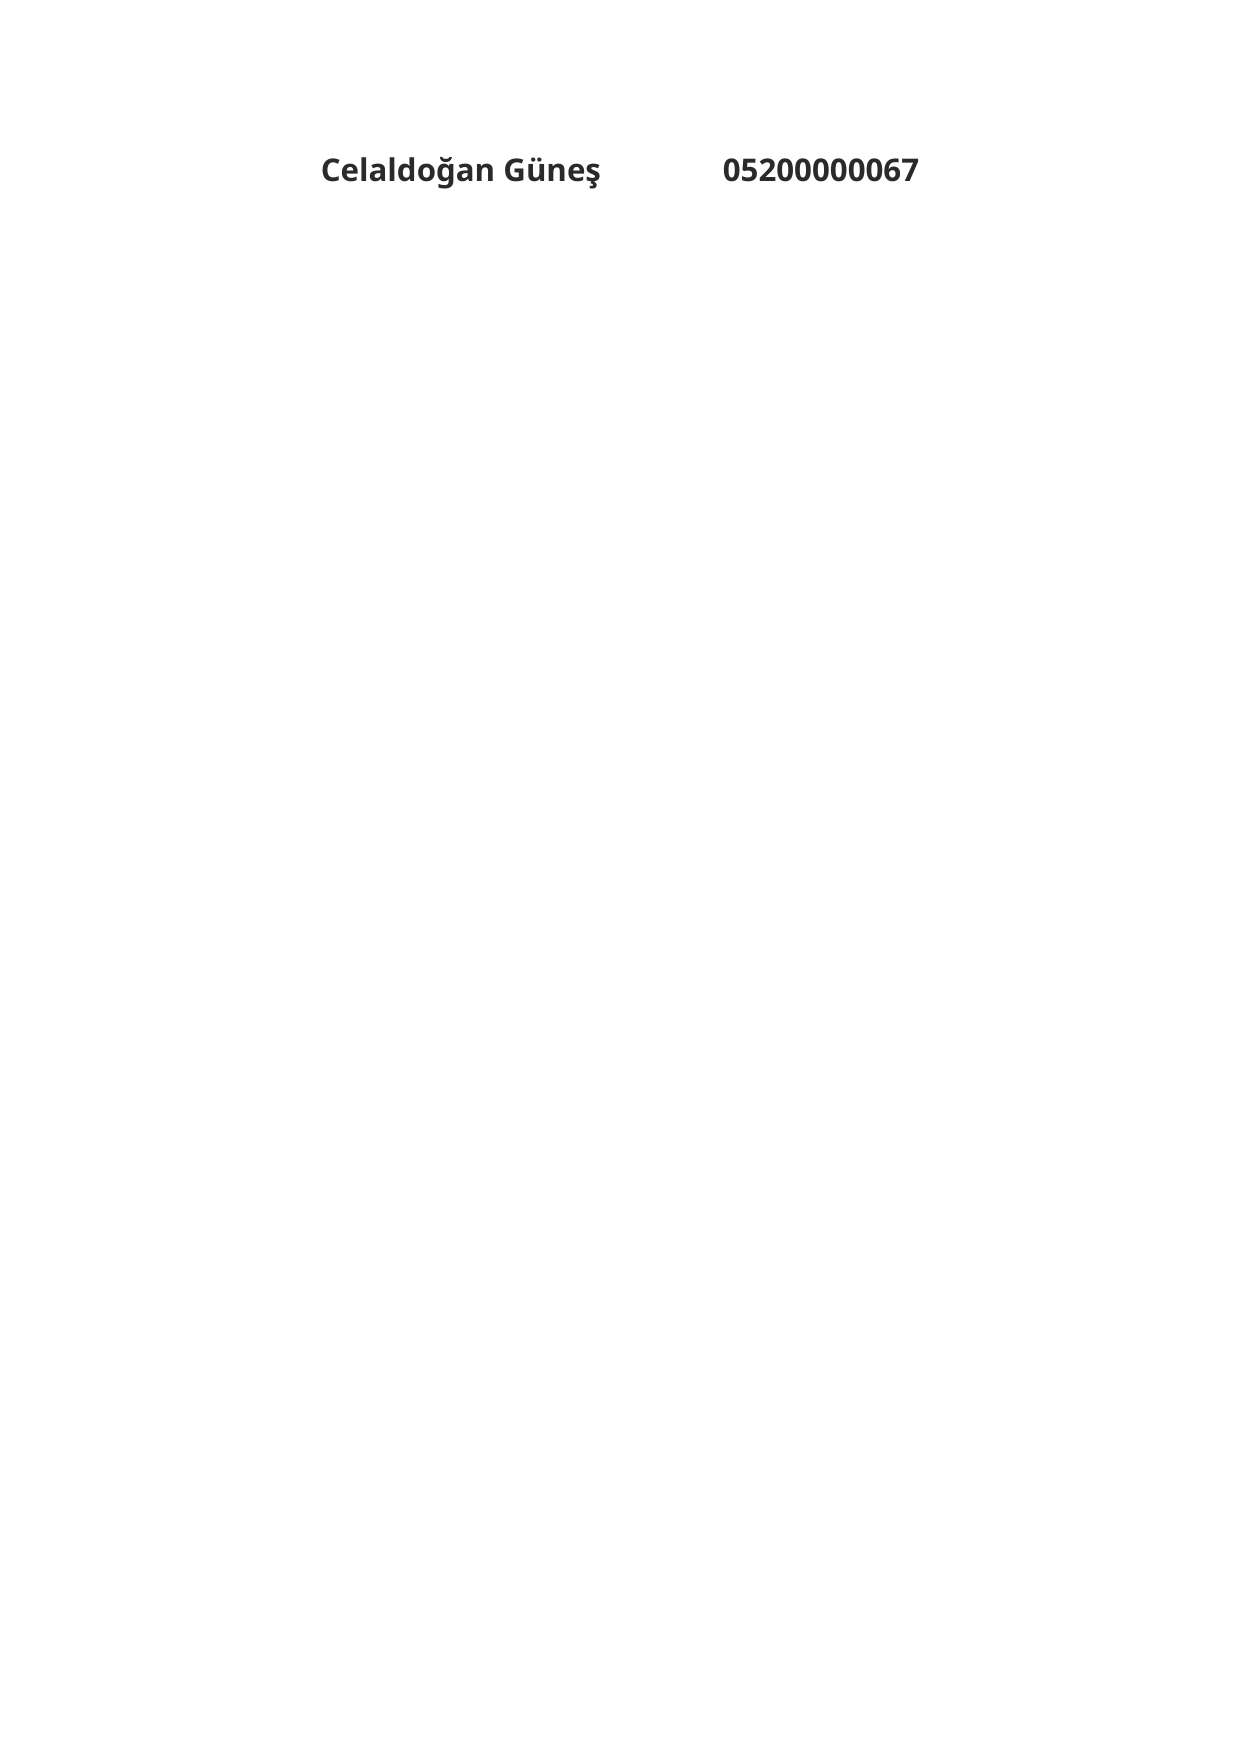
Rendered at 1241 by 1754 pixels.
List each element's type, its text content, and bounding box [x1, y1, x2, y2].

text Celaldoğan Güneş 05200000067 [148, 148, 1093, 190]
